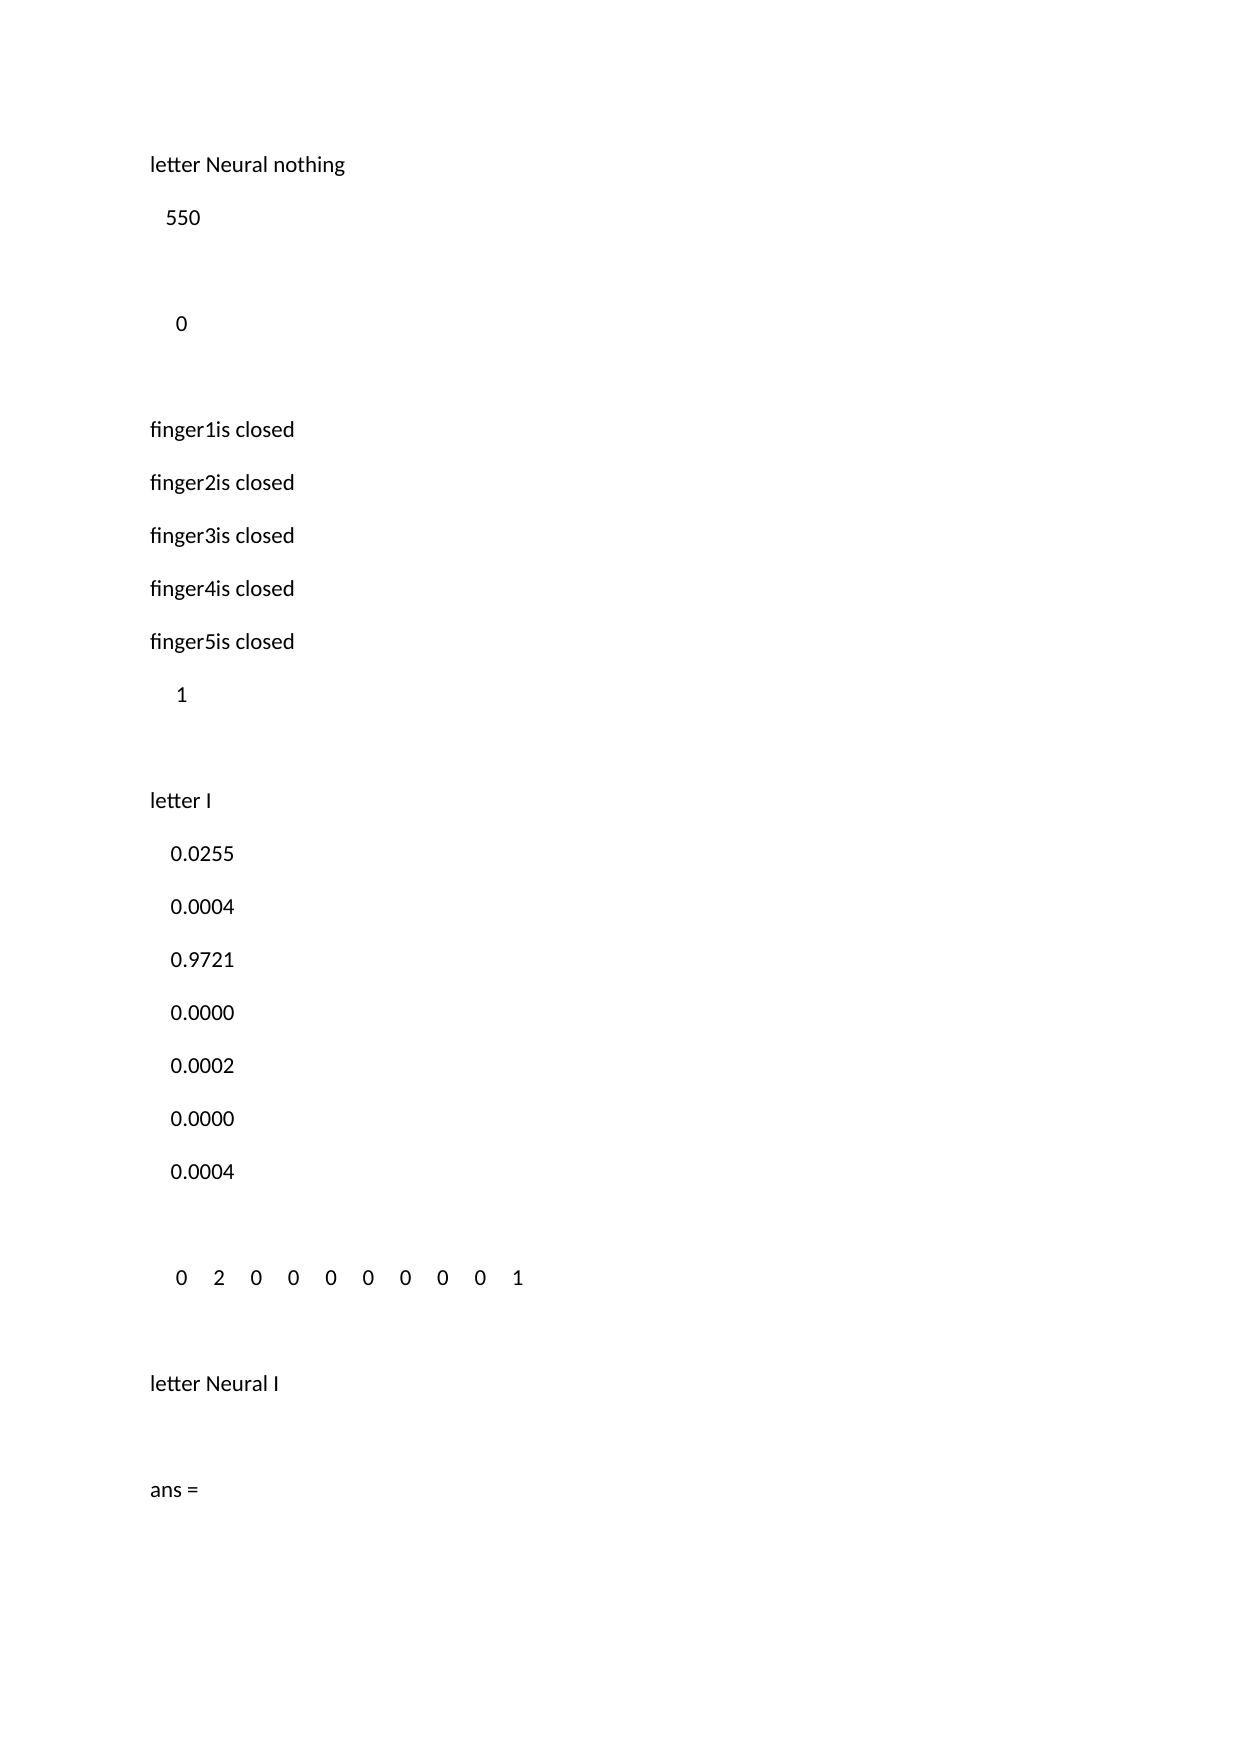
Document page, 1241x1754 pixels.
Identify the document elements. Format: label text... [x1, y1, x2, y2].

text 0.9721 [150, 945, 1090, 973]
text finger4is closed [150, 574, 1090, 602]
text letter I [150, 786, 1090, 814]
text 550 [150, 203, 1090, 231]
text finger2is closed [150, 468, 1090, 496]
text 0.0002 [150, 1051, 1090, 1079]
text ans = [150, 1476, 1090, 1503]
text 0 2 0 0 0 0 0 0 0 1 [150, 1263, 1090, 1291]
text 1 [150, 680, 1090, 708]
text finger3is closed [150, 521, 1090, 549]
text 0.0000 [150, 1104, 1090, 1132]
text letter Neural I [150, 1369, 1090, 1397]
text 0.0255 [150, 839, 1090, 867]
text finger1is closed [150, 415, 1090, 443]
text letter Neural nothing [150, 150, 1090, 178]
text finger5is closed [150, 627, 1090, 655]
text 0.0000 [150, 998, 1090, 1026]
text 0 [150, 309, 1090, 337]
text 0.0004 [150, 892, 1090, 920]
text 0.0004 [150, 1157, 1090, 1185]
